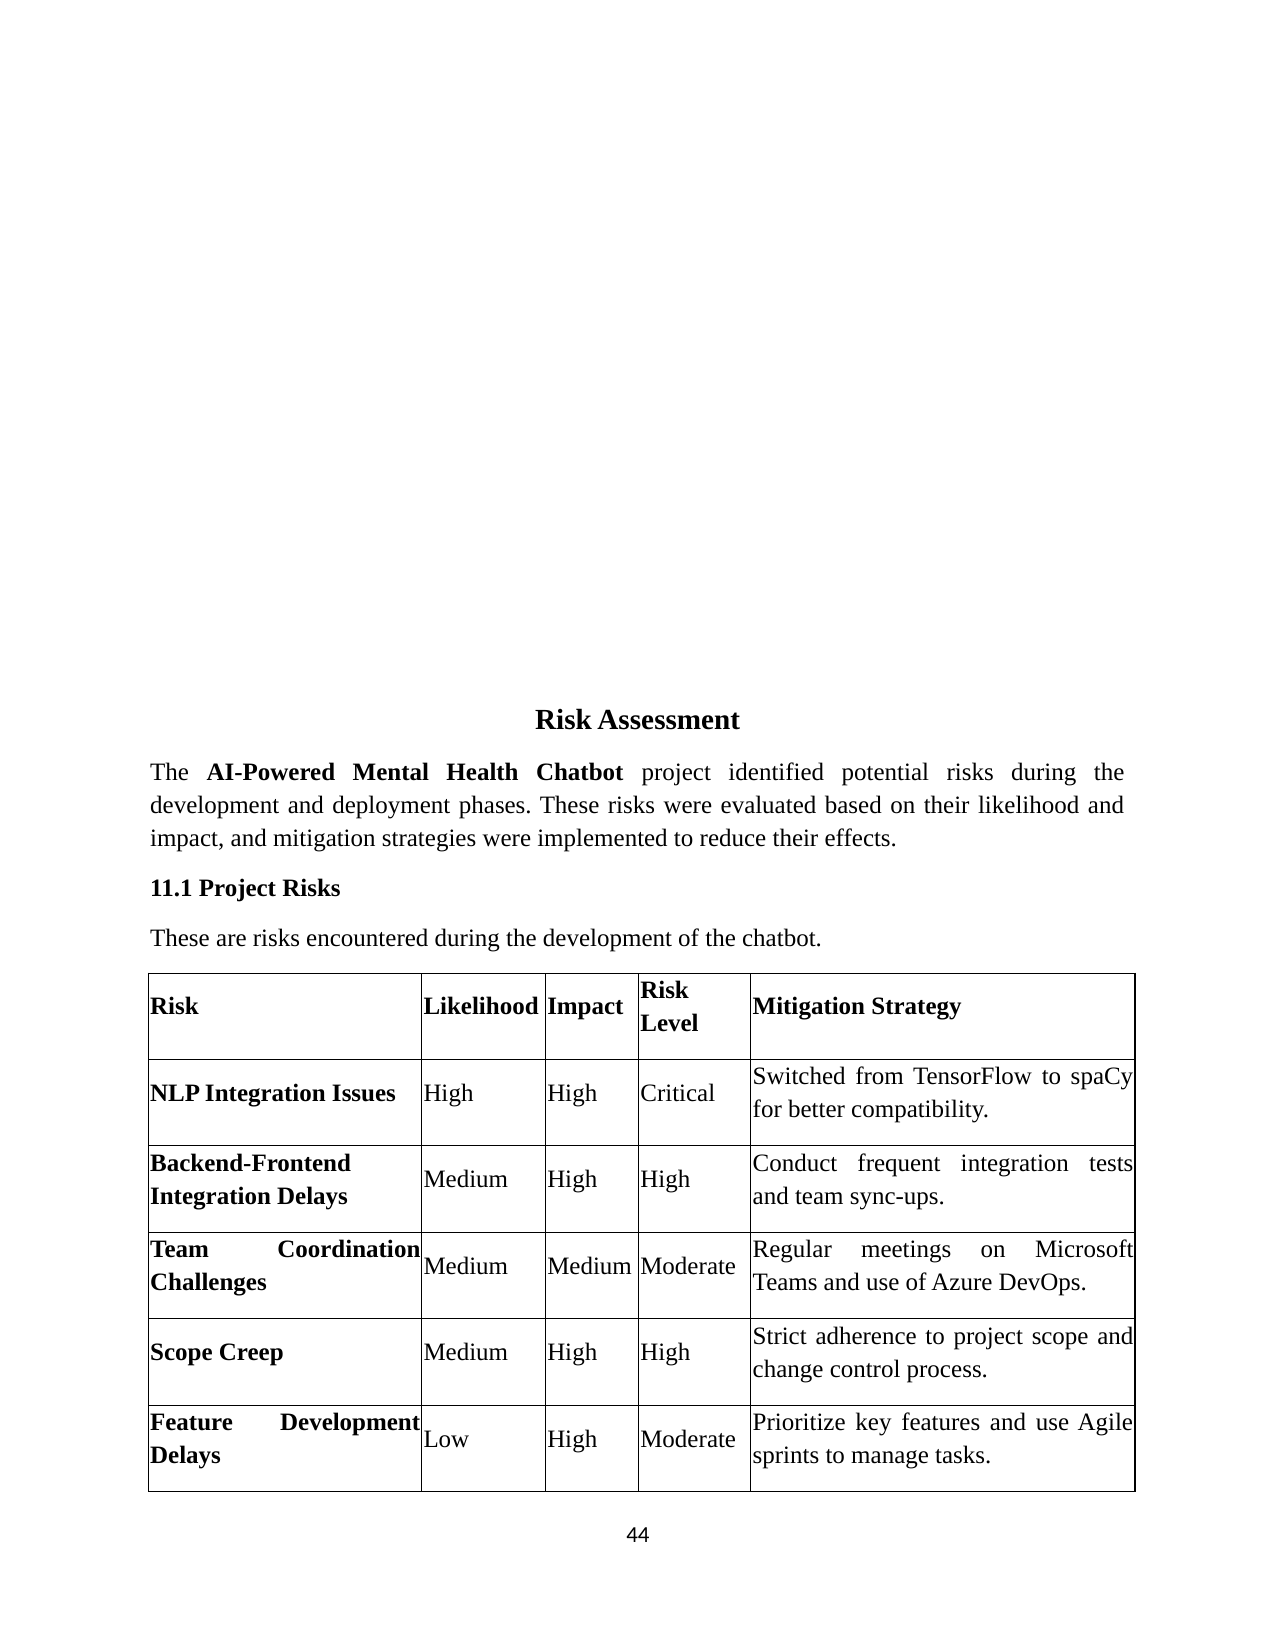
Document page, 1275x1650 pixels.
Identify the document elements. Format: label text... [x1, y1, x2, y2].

table_cell High [546, 1319, 638, 1405]
text 11.1 Project Risks [150, 873, 1125, 902]
table_cell High [546, 1060, 638, 1145]
table_cell Feature Development Delays [149, 1406, 421, 1491]
table_cell Switched from TensorFlow to spaCy for better compatibility. [751, 1060, 1134, 1145]
table_cell Critical [639, 1060, 750, 1145]
table_cell Medium [422, 1146, 545, 1232]
table_cell High [639, 1319, 750, 1405]
table_cell High [422, 1060, 545, 1145]
table_cell Scope Creep [149, 1319, 421, 1405]
table_cell Strict adherence to project scope and change control process. [751, 1319, 1134, 1405]
table_cell Backend-Frontend Integration Delays [149, 1146, 421, 1232]
table_cell Moderate [639, 1233, 750, 1318]
table_cell Low [422, 1406, 545, 1491]
table_cell Prioritize key features and use Agile sprints to manage tasks. [751, 1406, 1134, 1491]
table_cell Conduct frequent integration tests and team sync-ups. [751, 1146, 1134, 1232]
table_cell Medium [546, 1233, 638, 1318]
text The AI-Powered Mental Health Chatbot project identified potential risks during the development and deployment phases. These risks were evaluated based on their likelihood and impact, and mitigation strategies were implemented to reduce their effects. [150, 757, 1125, 852]
table_cell NLP Integration Issues [149, 1060, 421, 1145]
table_cell High [639, 1146, 750, 1232]
table_header Risk Level [639, 974, 750, 1059]
text These are risks encountered during the development of the chatbot. [150, 923, 1125, 951]
table_cell Moderate [639, 1406, 750, 1491]
table_cell Medium [422, 1233, 545, 1318]
table_header Impact [546, 974, 638, 1059]
table_cell Regular meetings on Microsoft Teams and use of Azure DevOps. [751, 1233, 1134, 1318]
text Risk Assessment [150, 702, 1125, 736]
table_header Risk [149, 974, 421, 1059]
table_cell Team Coordination Challenges [149, 1233, 421, 1318]
table_header Mitigation Strategy [751, 974, 1134, 1059]
table_cell High [546, 1146, 638, 1232]
table_header Likelihood [422, 974, 545, 1059]
table_cell High [546, 1406, 638, 1491]
table_cell Medium [422, 1319, 545, 1405]
